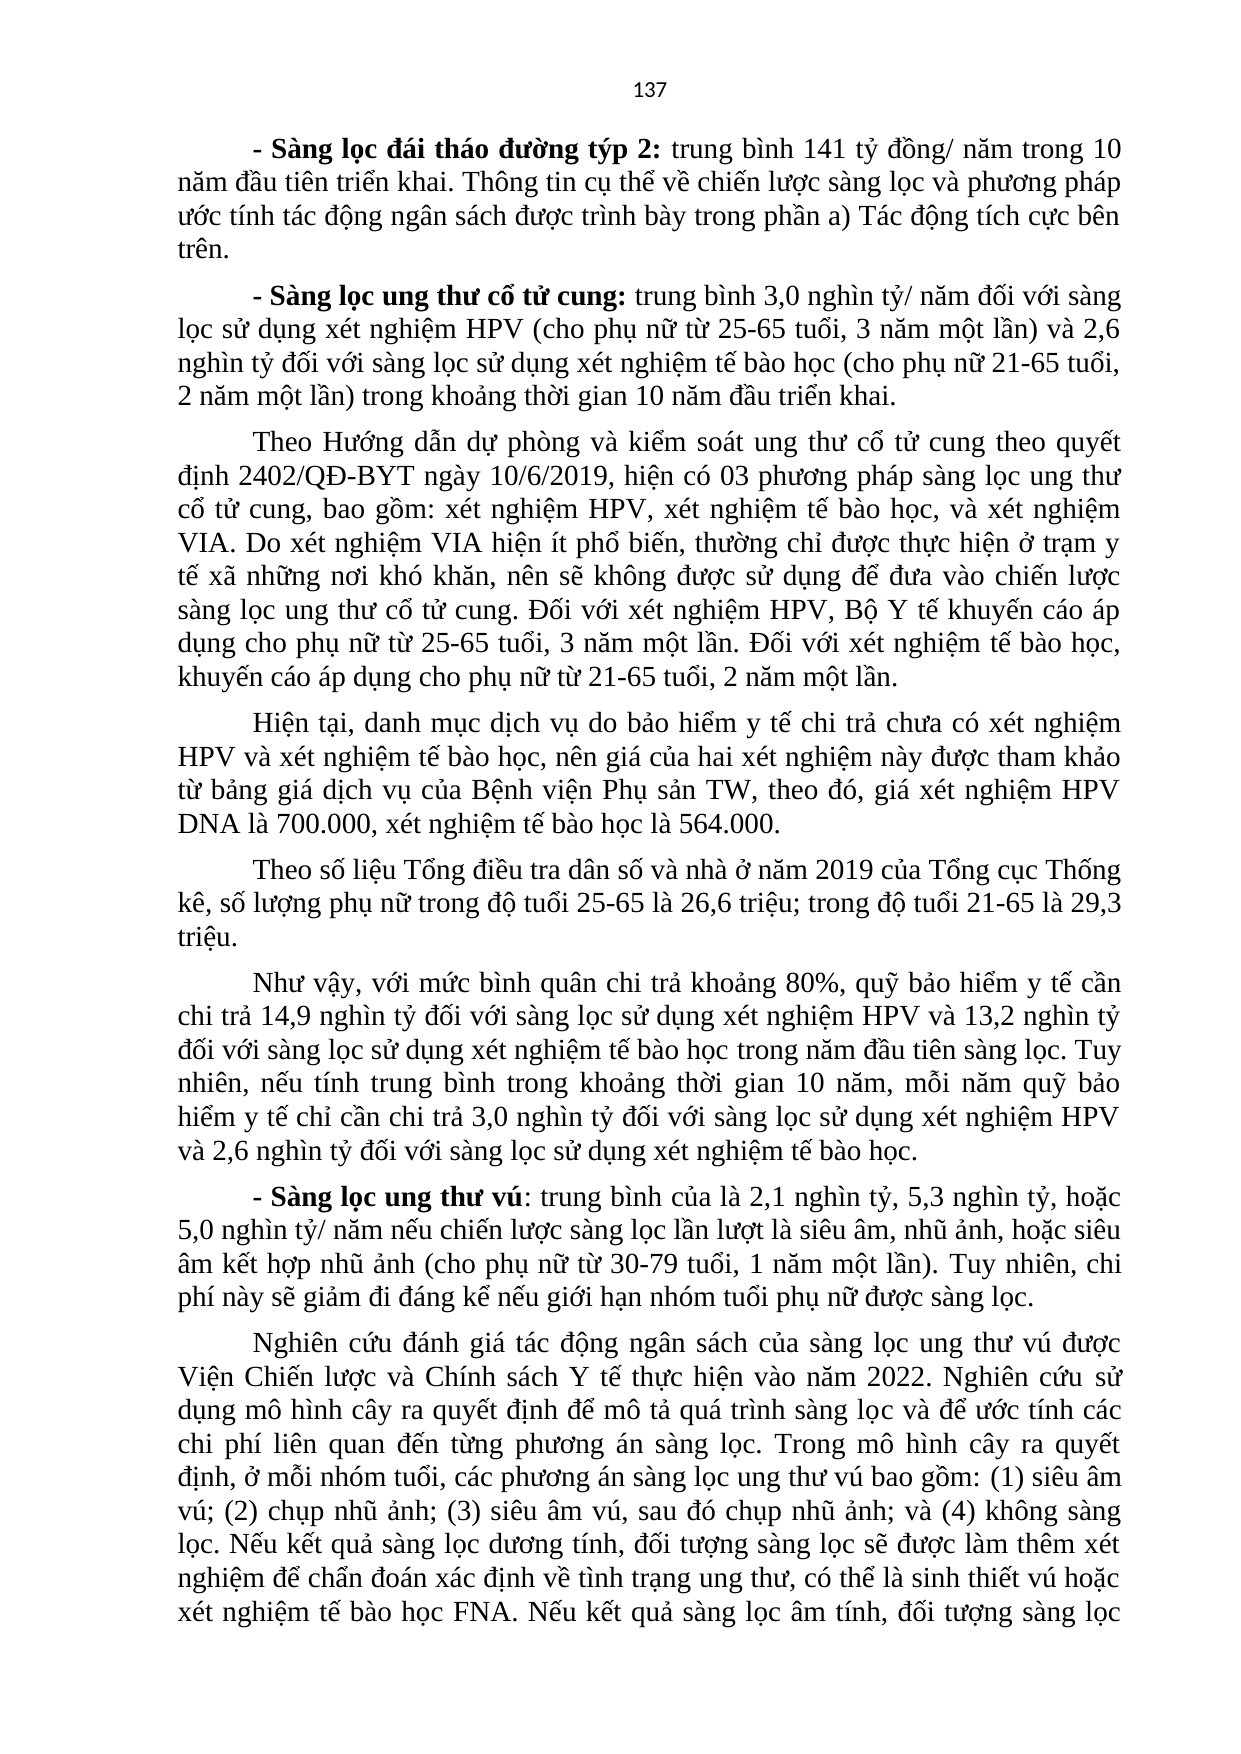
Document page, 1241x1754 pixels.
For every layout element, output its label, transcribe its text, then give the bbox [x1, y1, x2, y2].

text Theo Hướng dẫn dự phòng và kiểm soát ung thư cổ tử cung theo quyết định 2402/QĐ-BYT ngày 10/6/2019, hiện có 03 phương pháp sàng lọc ung thư cổ tử cung, bao gồm: xét nghiệm HPV, xét nghiệm tế bào học, và xét nghiệm VIA. Do xét nghiệm VIA hiện ít phổ biến, thường chỉ được thực hiện ở trạm y tế xã những nơi khó khăn, nên sẽ không được sử dụng để đưa vào chiến lược sàng lọc ung thư cổ tử cung. Đối với xét nghiệm HPV, Bộ Y tế khuyến cáo áp dụng cho phụ nữ từ 25-65 tuổi, 3 năm một lần. Đối với xét nghiệm tế bào học, khuyến cáo áp dụng cho phụ nữ từ 21-65 tuổi, 2 năm một lần. [177, 424, 1122, 693]
text - Sàng lọc ung thư vú: trung bình của là 2,1 nghìn tỷ, 5,3 nghìn tỷ, hoặc 5,0 nghìn tỷ/ năm nếu chiến lược sàng lọc lần lượt là siêu âm, nhũ ảnh, hoặc siêu âm kết hợp nhũ ảnh (cho phụ nữ từ 30-79 tuổi, 1 năm một lần). Tuy nhiên, chi phí này sẽ giảm đi đáng kể nếu giới hạn nhóm tuổi phụ nữ được sàng lọc. [177, 1179, 1122, 1313]
text Như vậy, với mức bình quân chi trả khoảng 80%, quỹ bảo hiểm y tế cần chi trả 14,9 nghìn tỷ đối với sàng lọc sử dụng xét nghiệm HPV và 13,2 nghìn tỷ đối với sàng lọc sử dụng xét nghiệm tế bào học trong năm đầu tiên sàng lọc. Tuy nhiên, nếu tính trung bình trong khoảng thời gian 10 năm, mỗi năm quỹ bảo hiểm y tế chỉ cần chi trả 3,0 nghìn tỷ đối với sàng lọc sử dụng xét nghiệm HPV và 2,6 nghìn tỷ đối với sàng lọc sử dụng xét nghiệm tế bào học. [177, 965, 1122, 1166]
text - Sàng lọc đái tháo đường týp 2: trung bình 141 tỷ đồng/ năm trong 10 năm đầu tiên triển khai. Thông tin cụ thể về chiến lược sàng lọc và phương pháp ước tính tác động ngân sách được trình bày trong phần a) Tác động tích cực bên trên. [177, 131, 1122, 265]
text Hiện tại, danh mục dịch vụ do bảo hiểm y tế chi trả chưa có xét nghiệm HPV và xét nghiệm tế bào học, nên giá của hai xét nghiệm này được tham khảo từ bảng giá dịch vụ của Bệnh viện Phụ sản TW, theo đó, giá xét nghiệm HPV DNA là 700.000, xét nghiệm tế bào học là 564.000. [177, 705, 1122, 839]
text - Sàng lọc ung thư cổ tử cung: trung bình 3,0 nghìn tỷ/ năm đối với sàng lọc sử dụng xét nghiệm HPV (cho phụ nữ từ 25-65 tuổi, 3 năm một lần) và 2,6 nghìn tỷ đối với sàng lọc sử dụng xét nghiệm tế bào học (cho phụ nữ 21-65 tuổi, 2 năm một lần) trong khoảng thời gian 10 năm đầu triển khai. [177, 278, 1122, 412]
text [177, 1325, 1122, 1627]
text Theo số liệu Tổng điều tra dân số và nhà ở năm 2019 của Tổng cục Thống kê, số lượng phụ nữ trong độ tuổi 25-65 là 26,6 triệu; trong độ tuổi 21-65 là 29,3 triệu. [177, 852, 1122, 952]
